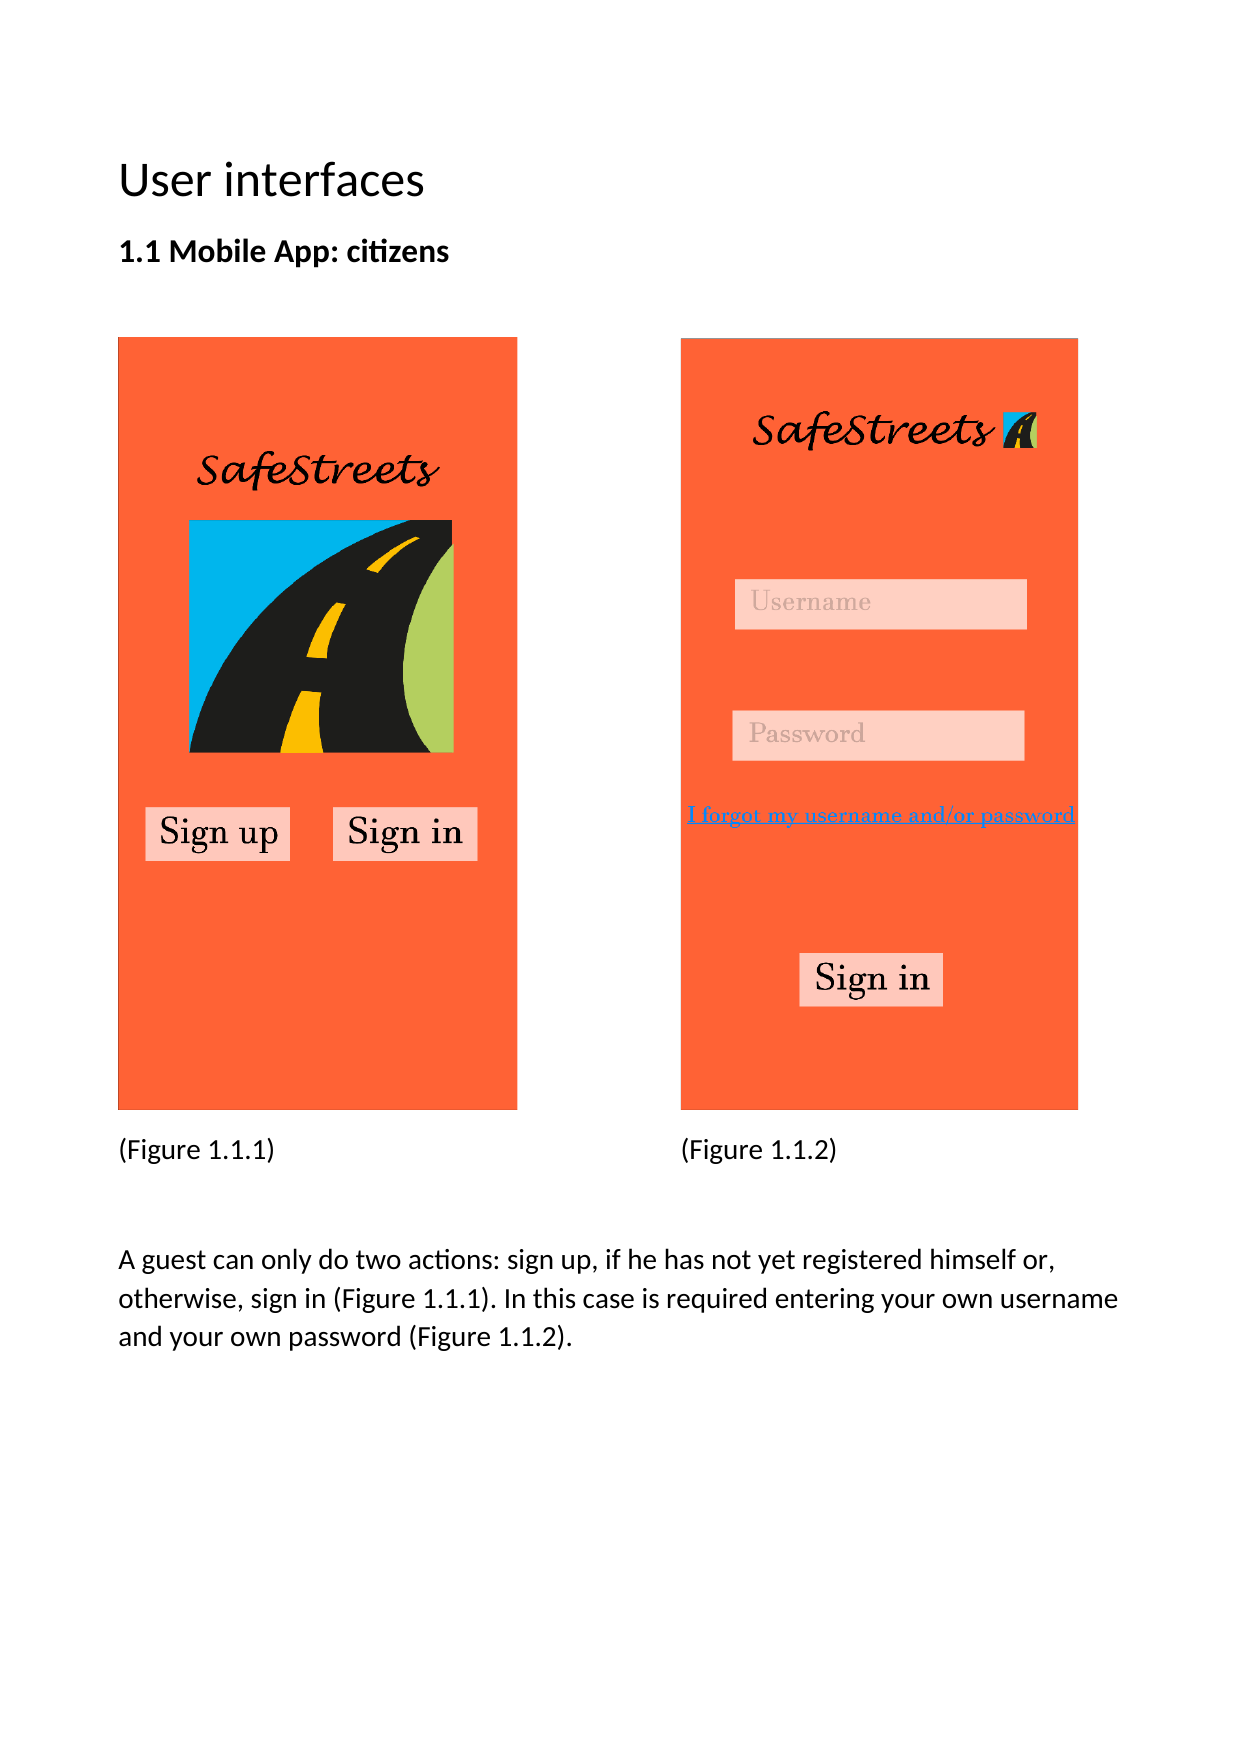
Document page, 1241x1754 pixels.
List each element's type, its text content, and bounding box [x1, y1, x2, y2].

text A guest can only do two actions: sign up, if he has not yet registered himself or, otherwise, sign in (Figure 1.1.1). In this case is required entering your own username and your own password (Figure 1.1.2). [118, 1241, 1122, 1354]
picture [680, 337, 1079, 1110]
text 1.1 Mobile App: citizens [118, 230, 1122, 271]
text (Figure 1.1.1) (Figure 1.1.2) [118, 1131, 1122, 1167]
text User interfaces [118, 148, 1122, 209]
picture [118, 337, 518, 1110]
